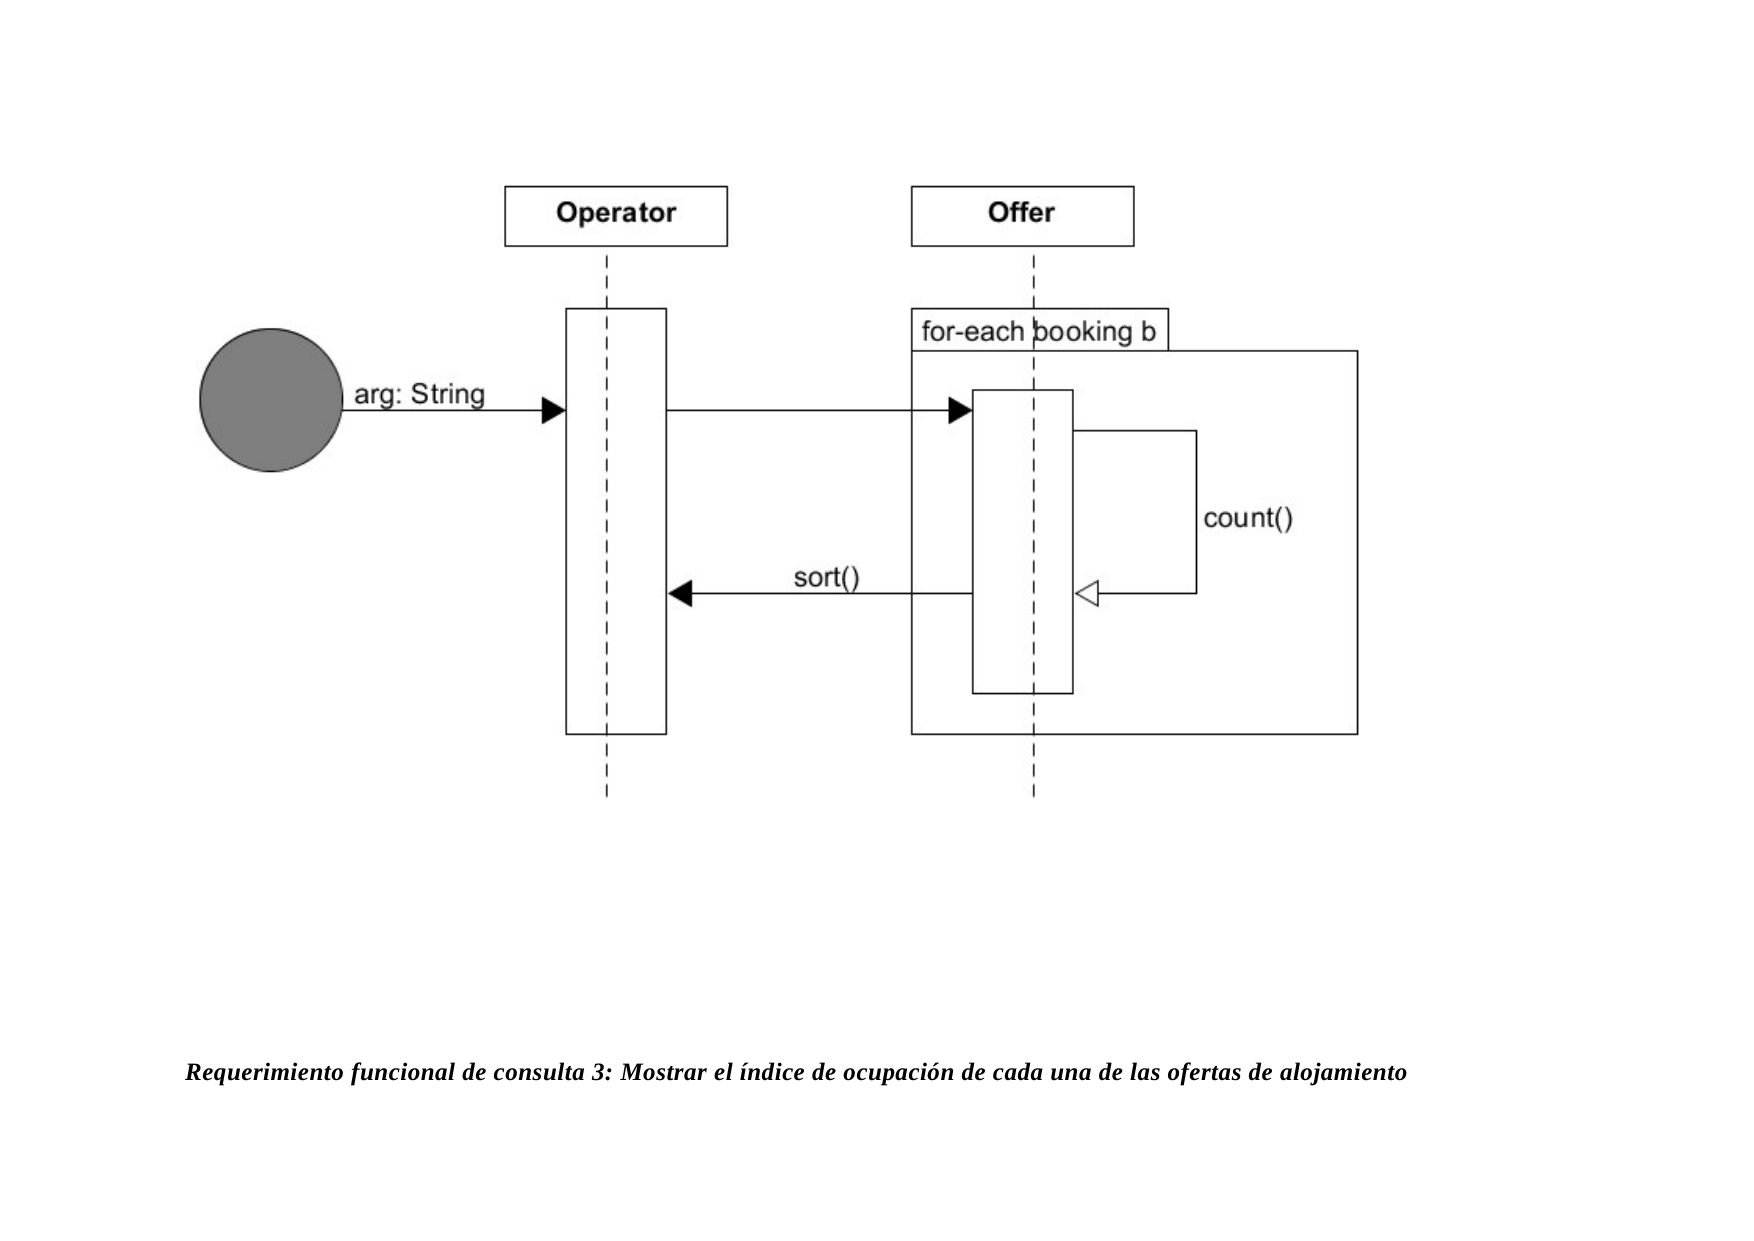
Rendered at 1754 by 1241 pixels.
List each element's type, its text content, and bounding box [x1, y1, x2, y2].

picture [184, 147, 1379, 812]
text Requerimiento funcional de consulta 3: Mostrar el índice de ocupación de cada una de las ofertas de alojamiento [148, 1057, 1606, 1086]
